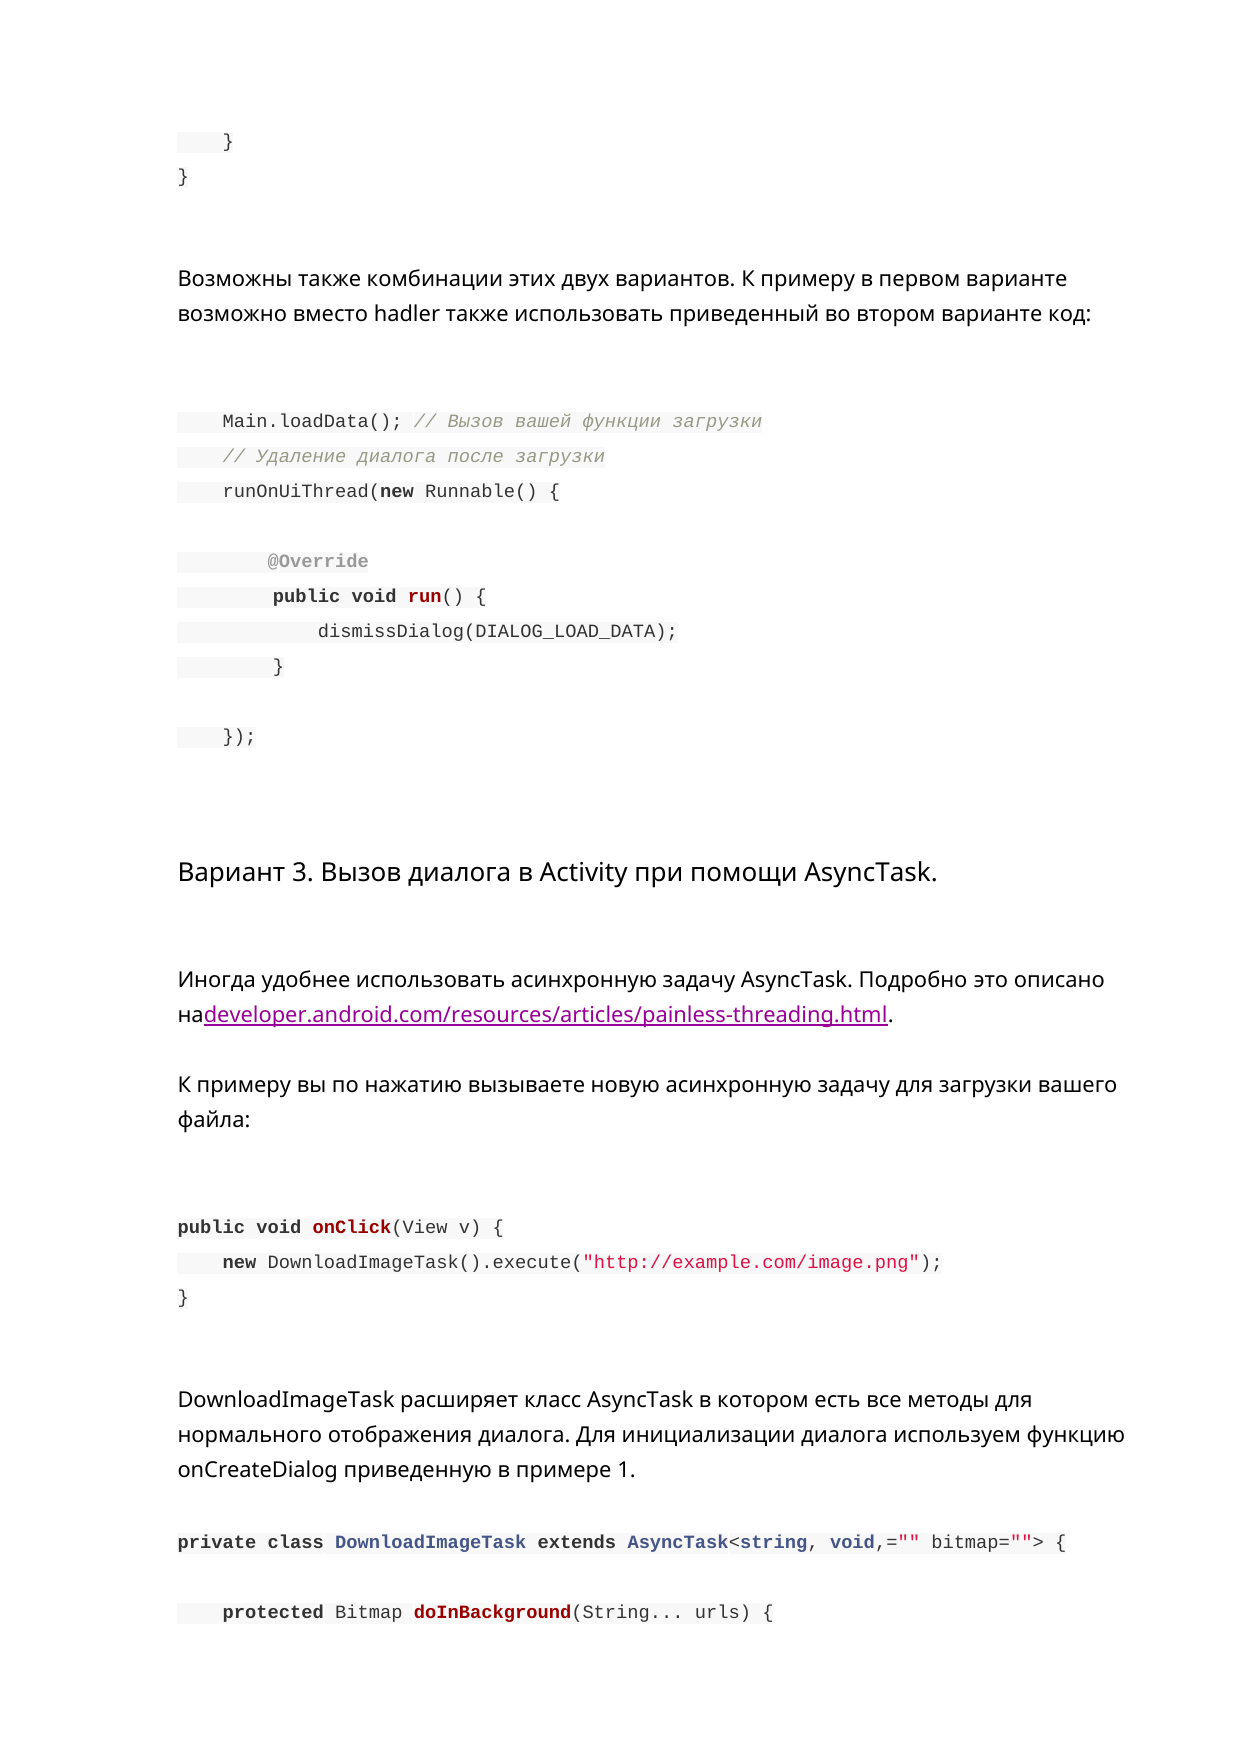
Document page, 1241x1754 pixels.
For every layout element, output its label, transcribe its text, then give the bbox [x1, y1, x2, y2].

text } [177, 643, 1152, 678]
text }); [177, 713, 1152, 748]
text new DownloadImageTask().execute("http://example.com/image.png"); [177, 1239, 1152, 1274]
text } [177, 153, 1152, 188]
text dismissDialog(DIALOG_LOAD_DATA); [177, 608, 1152, 643]
text Возможны также комбинации этих двух вариантов. К примеру в первом варианте возможно вместо hadler также использовать приведенный во втором варианте код: [177, 188, 1152, 398]
text DownloadImageTask расширяет класс AsyncTask в котором есть все методы для нормального отображения диалога. Для инициализации диалога используем функцию onCreateDialog приведенную в примере 1. private class DownloadImageTask extends AsyncTask<string, void,="" bitmap=""> { [177, 1309, 1152, 1554]
text @Override [177, 538, 1152, 573]
text // Удаление диалога после загрузки [177, 433, 1152, 468]
text runOnUiThread(new Runnable() { [177, 468, 1152, 503]
text } [177, 118, 1152, 153]
text protected Bitmap doInBackground(String... urls) { [177, 1589, 1152, 1624]
text } [177, 1274, 1152, 1309]
text public void onClick(View v) { [177, 1204, 1152, 1239]
text Main.loadData(); // Вызов вашей функции загрузки [177, 398, 1152, 433]
text Вариант 3. Вызов диалога в Activity при помощи AsyncTask. [177, 853, 1152, 889]
text Иногда удобнее использовать асинхронную задачу AsyncTask. Подробно это описано наdeveloper.android.com/resources/articles/painless-threading.html. К примеру вы по нажатию вызываете новую асинхронную задачу для загрузки вашего файла: [177, 889, 1152, 1204]
text public void run() { [177, 573, 1152, 608]
